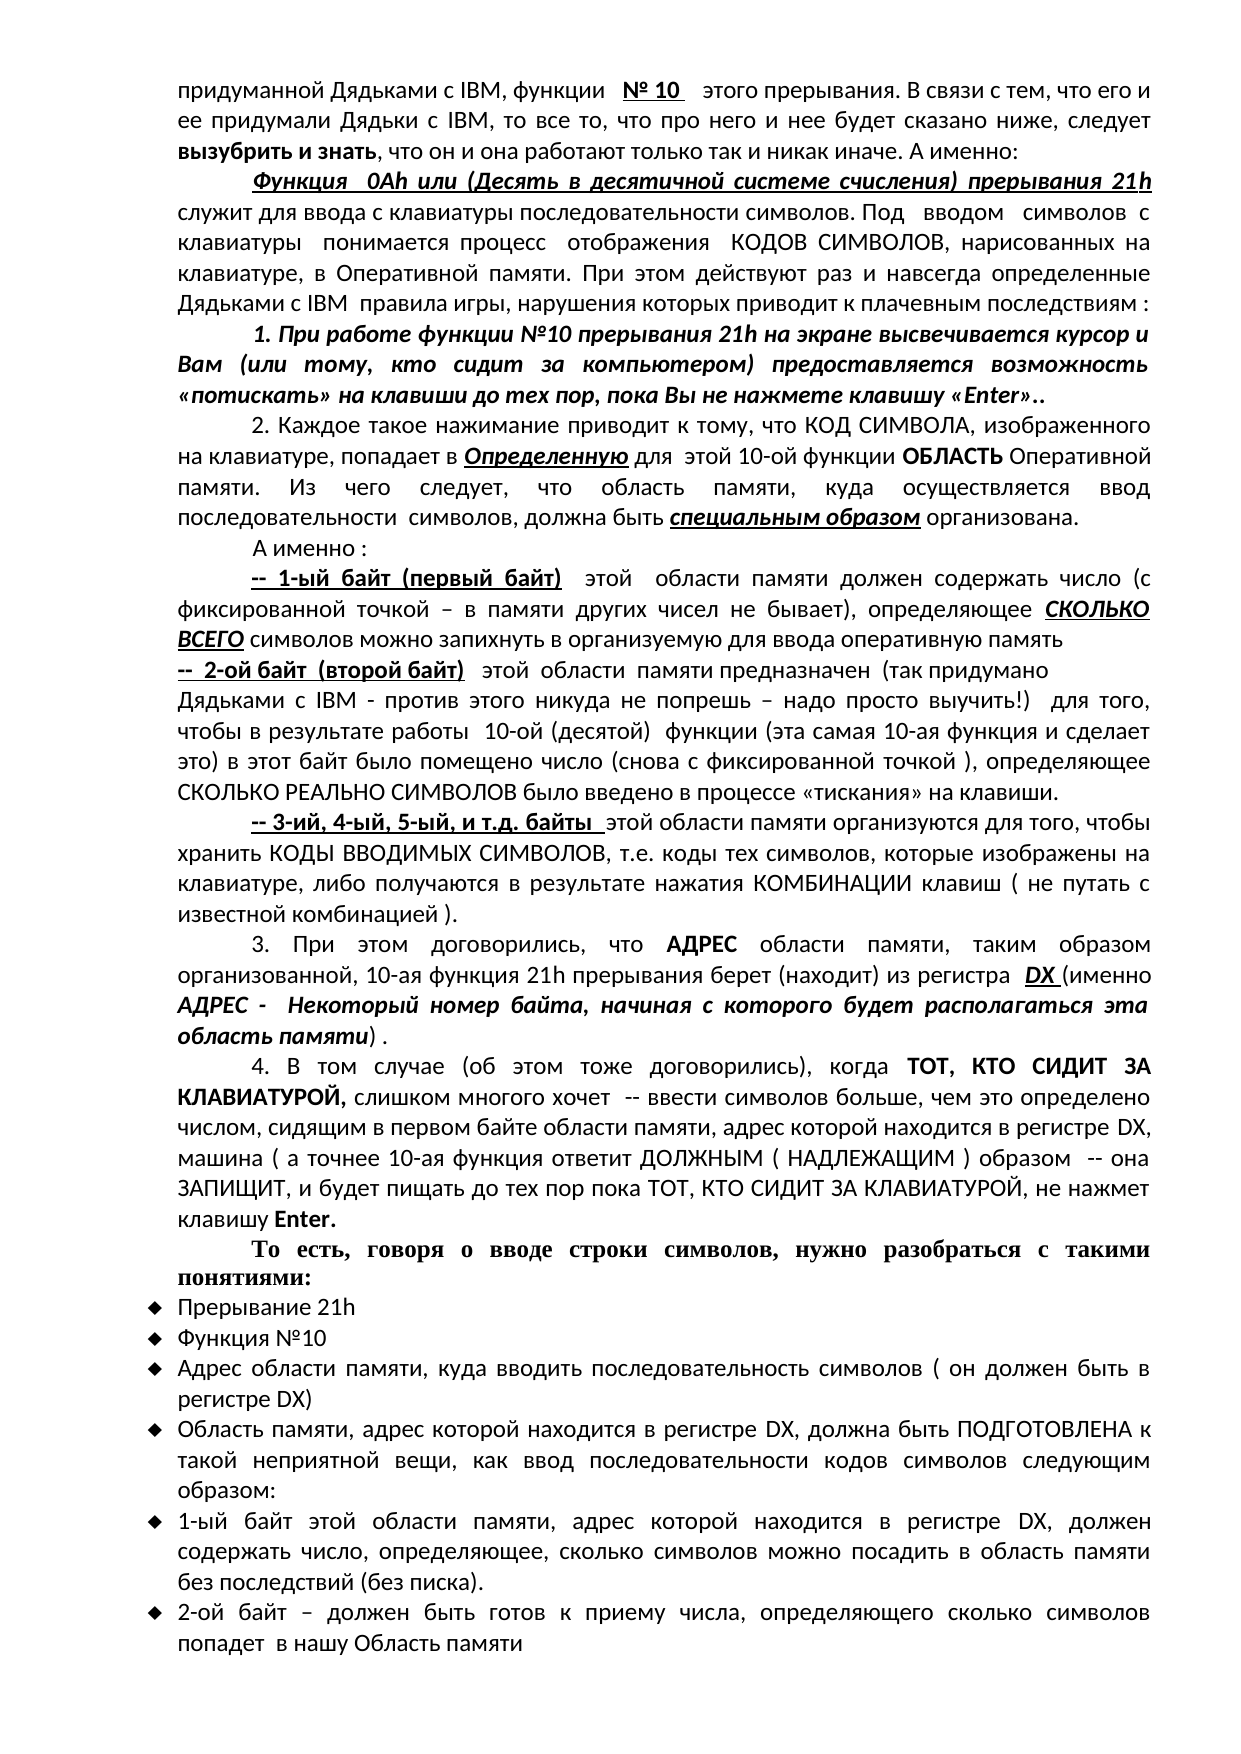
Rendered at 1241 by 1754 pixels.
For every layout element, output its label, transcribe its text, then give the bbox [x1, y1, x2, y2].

text Дядьками с IBM - против этого никуда не попрешь – надо просто выучить!) для того, чтобы в результате работы 10-ой (десятой) функции (эта самая 10-ая функция и сделает это) в этот байт было помещено число (снова с фиксированной точкой ), определяющее СКОЛЬКО РЕАЛЬНО СИМВОЛОВ было введено в процессе «тискания» на клавиши. [177, 684, 1152, 806]
text 4. В том случае (об этом тоже договорились), когда ТОТ, КТО СИДИТ ЗА КЛАВИАТУРОЙ, слишком многого хочет -- ввести символов больше, чем это определено числом, сидящим в первом байте области памяти, адрес которой находится в регистре DX, машина ( а точнее 10-ая функция ответит ДОЛЖНЫМ ( НАДЛЕЖАЩИМ ) образом -- она ЗАПИЩИТ, и будет пищать до тех пор пока ТОТ, КТО СИДИТ ЗА КЛАВИАТУРОЙ, не нажмет клавишу Enter. [177, 1051, 1152, 1234]
list Адрес области памяти, куда вводить последовательность символов ( он должен быть в регистре DX) [148, 1352, 1152, 1413]
text -- 3-ий, 4-ый, 5-ый, и т.д. байты этой области памяти организуются для того, чтобы хранить КОДЫ ВВОДИМЫХ СИМВОЛОВ, т.е. коды тех символов, которые изображены на клавиатуре, либо получаются в результате нажатия КОМБИНАЦИИ клавиш ( не путать с известной комбинацией ). [177, 806, 1152, 928]
list 2-ой байт – должен быть готов к приему числа, определяющего сколько символов попадет в нашу Область памяти [148, 1596, 1152, 1657]
text 3. При этом договорились, что АДРЕС области памяти, таким образом организованной, 10-ая функция 21h прерывания берет (находит) из регистра DX (именно АДРЕС - Некоторый номер байта, начиная с которого будет располагаться эта область памяти) . [177, 928, 1152, 1051]
text 2. Каждое такое нажимание приводит к тому, что КОД СИМВОЛА, изображенного на клавиатуре, попадает в Определенную для этой 10-ой функции ОБЛАСТЬ Оперативной памяти. Из чего следует, что область памяти, куда осуществляется ввод последовательности символов, должна быть специальным образом организована. [177, 409, 1152, 532]
list Прерывание 21h [148, 1291, 1152, 1322]
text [177, 74, 1152, 165]
text -- 1-ый байт (первый байт) этой области памяти должен содержать число (с фиксированной точкой – в памяти других чисел не бывает), определяющее СКОЛЬКО ВСЕГО символов можно запихнуть в организуемую для ввода оперативную память [177, 562, 1152, 654]
text А именно : [177, 532, 1152, 562]
text 1. При работе функции №10 прерывания 21h на экране высвечивается курсор и Вам (или тому, кто сидит за компьютером) предоставляется возможность «потискать» на клавиши до тех пор, пока Вы не нажмете клавишу «Enter».. [177, 318, 1152, 409]
text Функция 0Ah или (Десять в десятичной системе счисления) прерывания 21h служит для ввода с клавиатуры последовательности символов. Под вводом символов с клавиатуры понимается процесс отображения КОДОВ СИМВОЛОВ, нарисованных на клавиатуре, в Оперативной памяти. При этом действуют раз и навсегда определенные Дядьками с IBM правила игры, нарушения которых приводит к плачевным последствиям : [177, 165, 1152, 318]
list Область памяти, адрес которой находится в регистре DX, должна быть ПОДГОТОВЛЕНА к такой неприятной вещи, как ввод последовательности кодов символов следующим образом: [148, 1413, 1152, 1505]
text То есть, говоря о вводе строки символов, нужно разобраться с такими понятиями: [177, 1234, 1152, 1291]
list 1-ый байт этой области памяти, адрес которой находится в регистре DX, должен содержать число, определяющее, сколько символов можно посадить в область памяти без последствий (без писка). [148, 1505, 1152, 1596]
text -- 2-ой байт (второй байт) этой области памяти предназначен (так придумано [177, 654, 1152, 684]
list Функция №10 [148, 1322, 1152, 1352]
